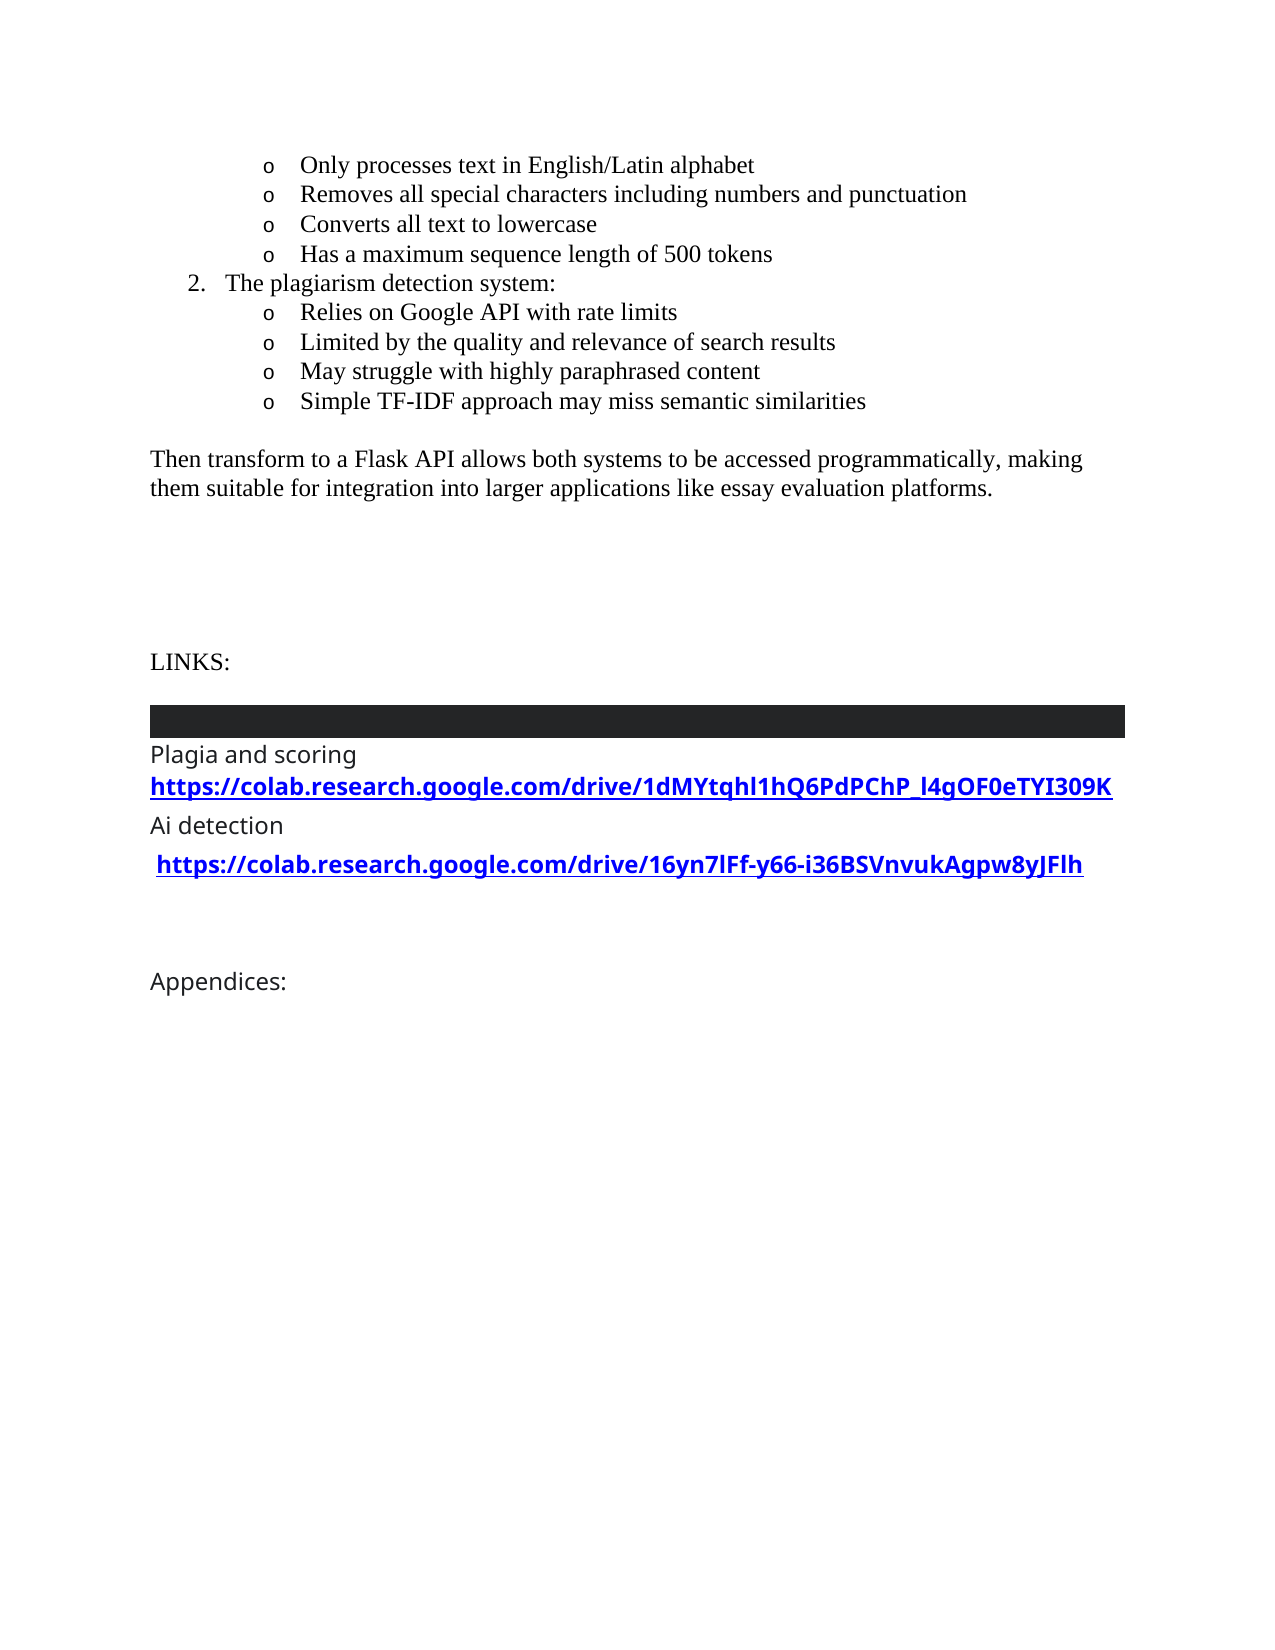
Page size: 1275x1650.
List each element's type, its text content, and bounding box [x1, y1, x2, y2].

list Limited by the quality and relevance of search results [262, 327, 1125, 356]
list Converts all text to lowercase [262, 209, 1125, 239]
text Ai detection [150, 809, 1125, 842]
list Only processes text in English/Latin alphabet [262, 150, 1125, 179]
text Then transform to a Flask API allows both systems to be accessed programmatically, making them suitable for integration into larger applications like essay evaluation platforms. [150, 444, 1125, 502]
list Relies on Google API with rate limits [262, 297, 1125, 327]
list Simple TF-IDF approach may miss semantic similarities [262, 386, 1125, 415]
list The plagiarism detection system: [187, 268, 1125, 297]
text Appendices: [150, 964, 1125, 997]
list Has a maximum sequence length of 500 tokens [262, 239, 1125, 268]
text LINKS: [150, 647, 1125, 676]
list May struggle with highly paraphrased content [262, 356, 1125, 386]
text https://colab.research.google.com/drive/16yn7lFf-y66-i36BSVnvukAgpw8yJFlh [150, 848, 1125, 881]
list Removes all special characters including numbers and punctuation [262, 179, 1125, 209]
text Plagia and scoring https://colab.research.google.com/drive/1dMYtqhl1hQ6PdPChP_l4gOF0eTYI309K [150, 738, 1125, 803]
